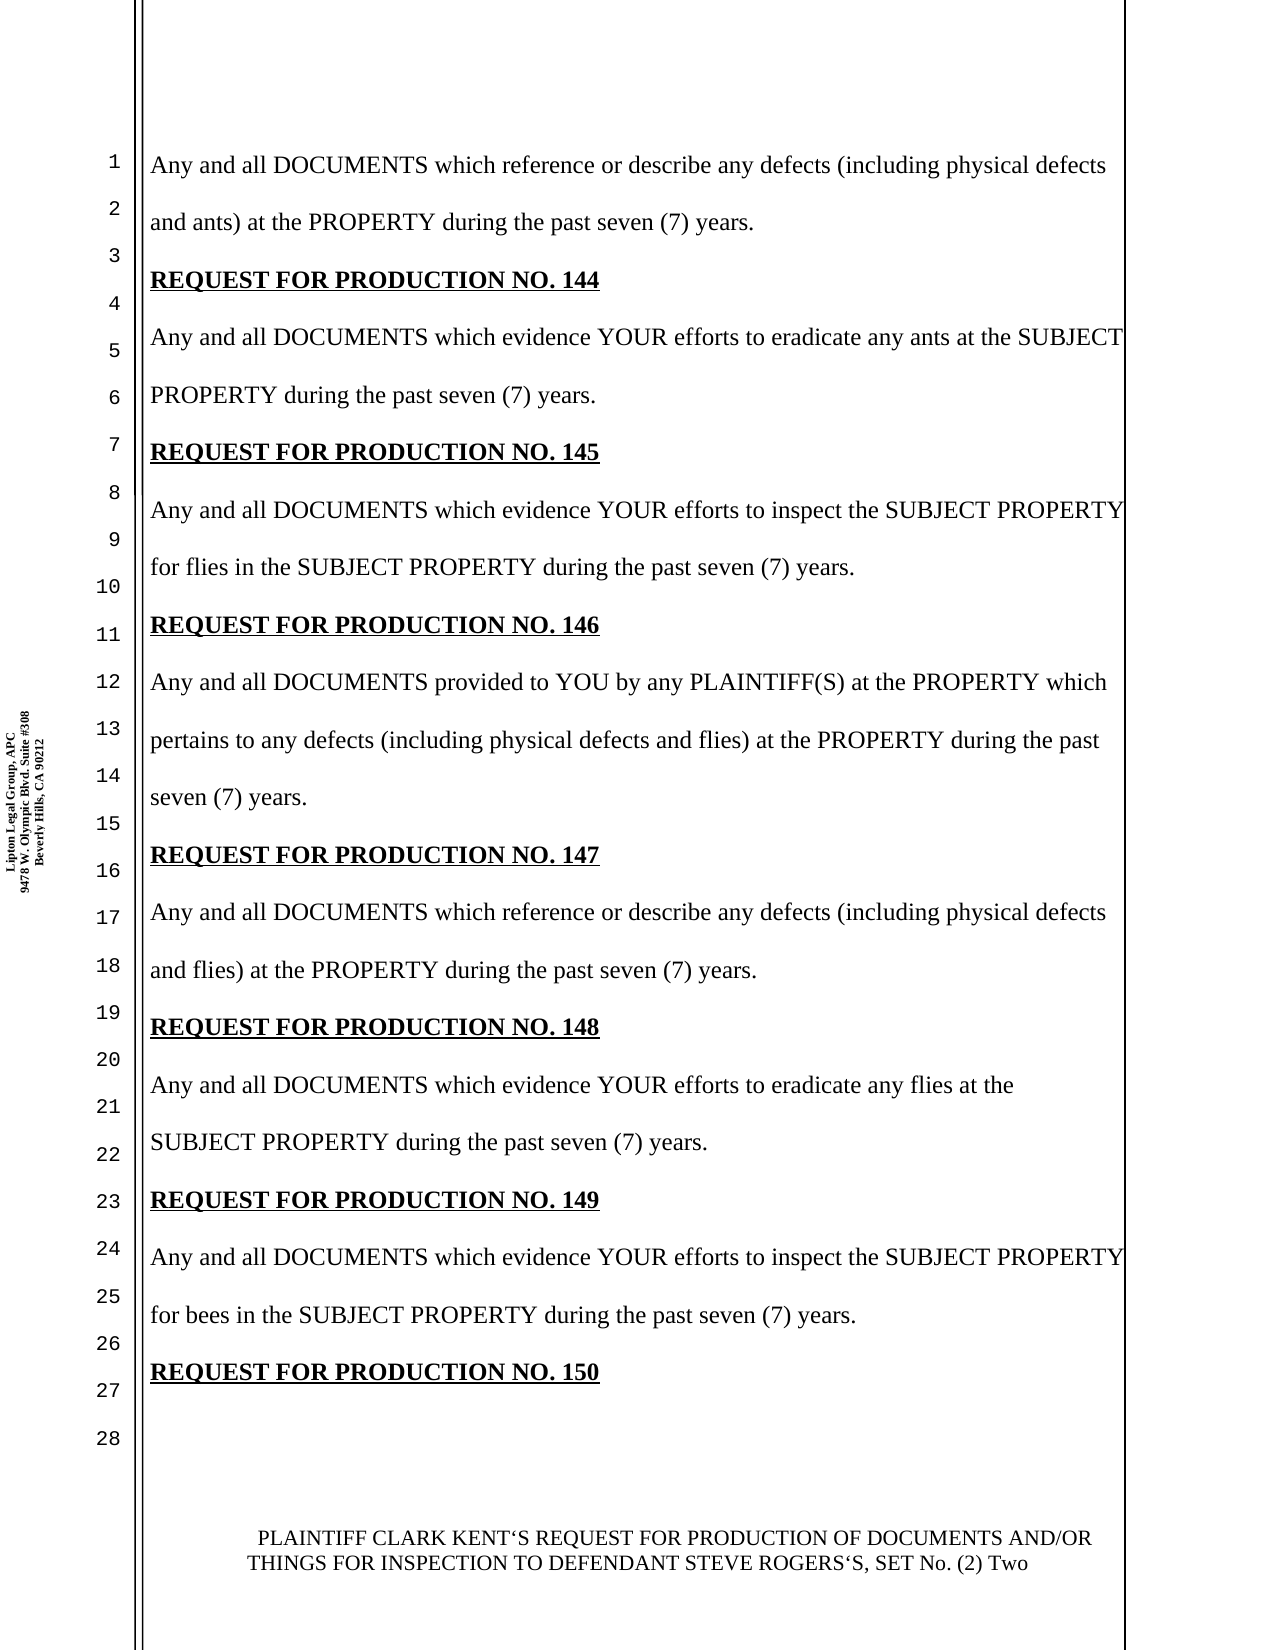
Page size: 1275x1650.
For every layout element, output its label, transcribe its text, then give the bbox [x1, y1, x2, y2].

text REQUEST FOR PRODUCTION NO. 147 [150, 840, 1125, 869]
text Any and all DOCUMENTS which evidence YOUR efforts to inspect the SUBJECT PROPERTY for bees in the SUBJECT PROPERTY during the past seven (7) years. [150, 1242, 1125, 1329]
text REQUEST FOR PRODUCTION NO. 149 [150, 1185, 1125, 1214]
text REQUEST FOR PRODUCTION NO. 146 [150, 610, 1125, 639]
text REQUEST FOR PRODUCTION NO. 150 [150, 1357, 1125, 1386]
text Any and all DOCUMENTS provided to YOU by any PLAINTIFF(S) at the PROPERTY which pertains to any defects (including physical defects and flies) at the PROPERTY during the past seven (7) years. [150, 667, 1125, 811]
text Any and all DOCUMENTS which evidence YOUR efforts to eradicate any flies at the SUBJECT PROPERTY during the past seven (7) years. [150, 1070, 1125, 1156]
text Any and all DOCUMENTS which reference or describe any defects (including physical defects and flies) at the PROPERTY during the past seven (7) years. [150, 897, 1125, 984]
text Any and all DOCUMENTS which evidence YOUR efforts to eradicate any ants at the SUBJECT PROPERTY during the past seven (7) years. [150, 322, 1125, 409]
text REQUEST FOR PRODUCTION NO. 144 [150, 265, 1125, 294]
text REQUEST FOR PRODUCTION NO. 148 [150, 1012, 1125, 1041]
text Any and all DOCUMENTS which evidence YOUR efforts to inspect the SUBJECT PROPERTY for flies in the SUBJECT PROPERTY during the past seven (7) years. [150, 495, 1125, 581]
text REQUEST FOR PRODUCTION NO. 145 [150, 437, 1125, 466]
text Any and all DOCUMENTS which reference or describe any defects (including physical defects and ants) at the PROPERTY during the past seven (7) years. [150, 150, 1125, 236]
